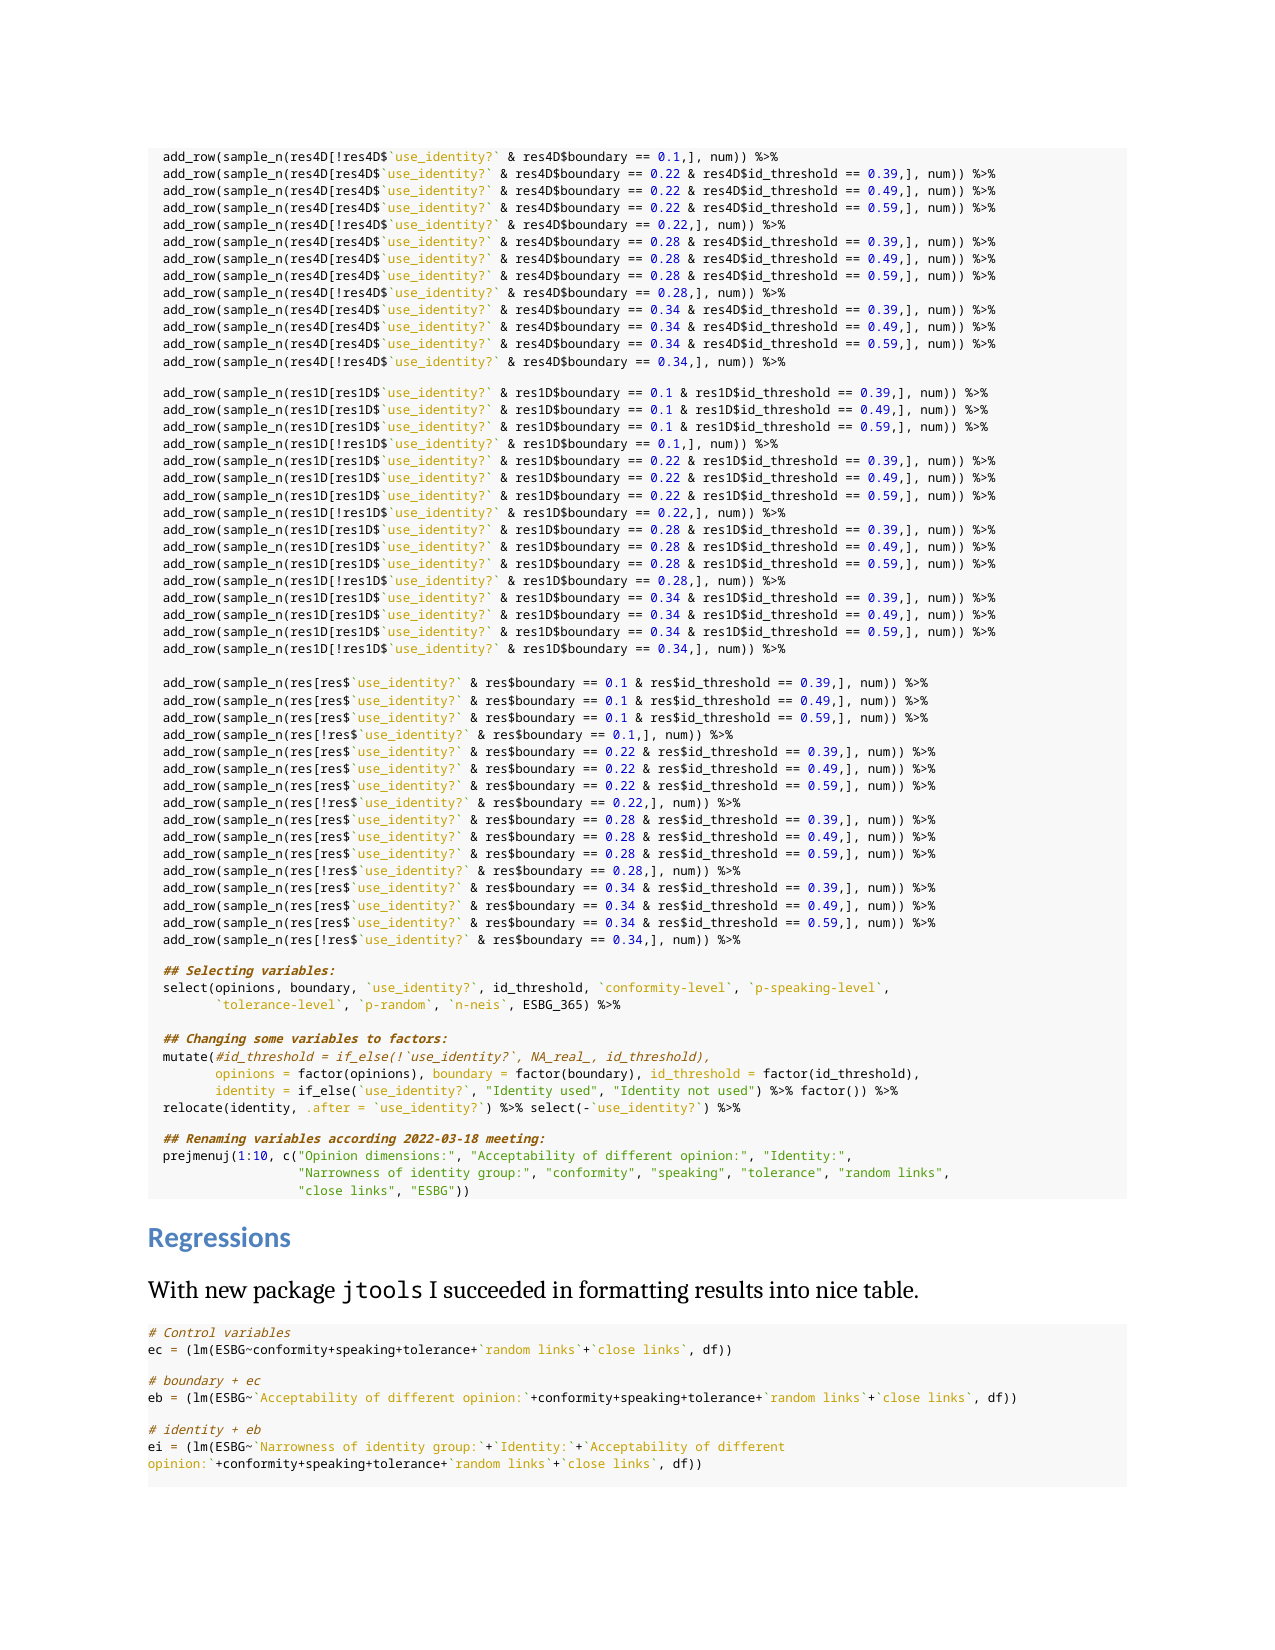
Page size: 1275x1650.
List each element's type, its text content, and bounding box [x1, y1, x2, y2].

text With new package jtools I succeeded in formatting results into nice table. [148, 1274, 1127, 1305]
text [148, 148, 1127, 1199]
subtitle Regressions [148, 1219, 1127, 1255]
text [148, 1324, 1127, 1487]
